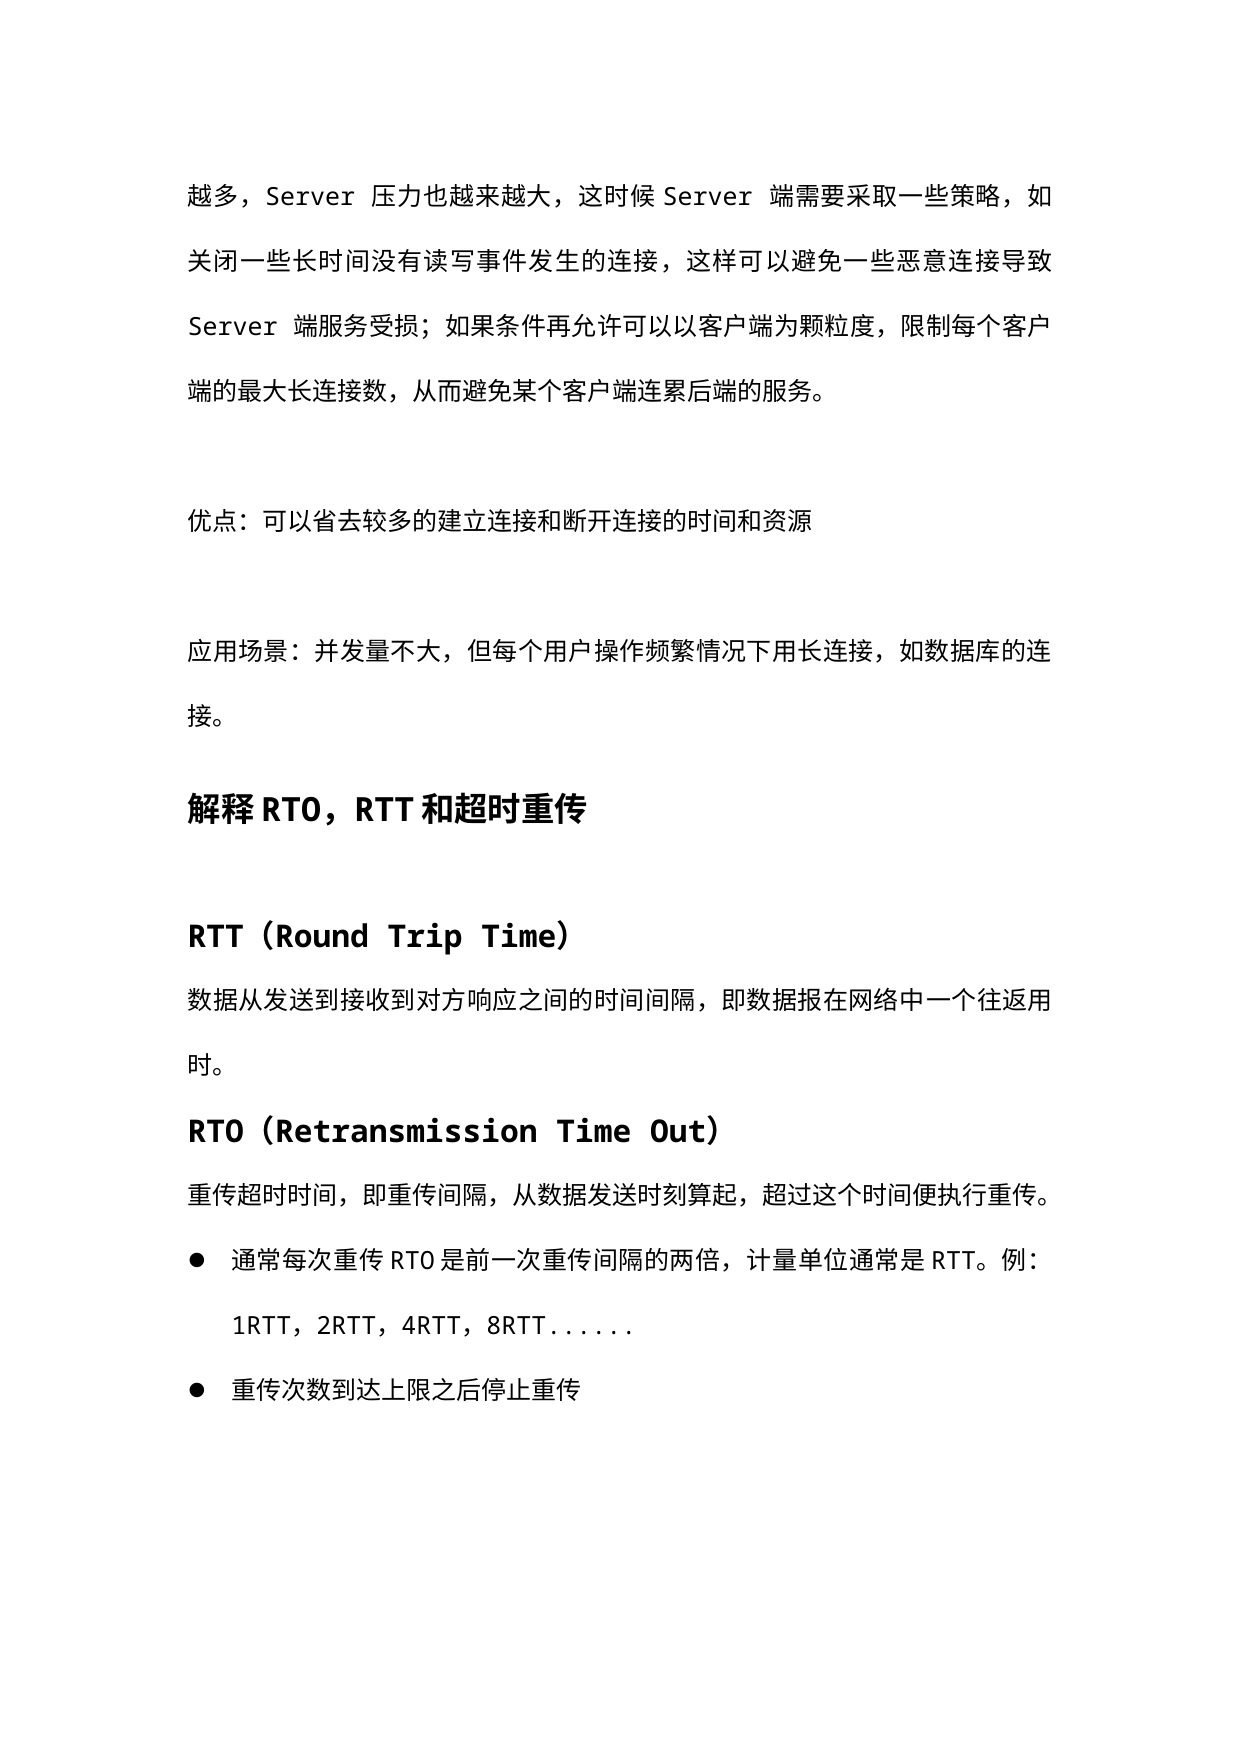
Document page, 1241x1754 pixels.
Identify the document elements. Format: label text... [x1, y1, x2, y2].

list 通常每次重传RTO是前一次重传间隔的两倍，计量单位通常是RTT。例：1RTT，2RTT，4RTT，8RTT...... [187, 1226, 1053, 1356]
text 数据从发送到接收到对方响应之间的时间间隔，即数据报在网络中一个往返用时。 [187, 966, 1053, 1096]
text 优点：可以省去较多的建立连接和断开连接的时间和资源 [187, 487, 1053, 552]
text RTT（Round Trip Time） [187, 901, 1053, 966]
text 应用场景：并发量不大，但每个用户操作频繁情况下用长连接，如数据库的连接。 [187, 617, 1053, 747]
text RTO（Retransmission Time Out） [187, 1096, 1053, 1161]
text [187, 162, 1053, 422]
list 重传次数到达上限之后停止重传 [187, 1356, 1053, 1421]
subtitle 解释RTO，RTT和超时重传 [187, 774, 1053, 839]
text 重传超时时间，即重传间隔，从数据发送时刻算起，超过这个时间便执行重传。 [187, 1161, 1053, 1226]
